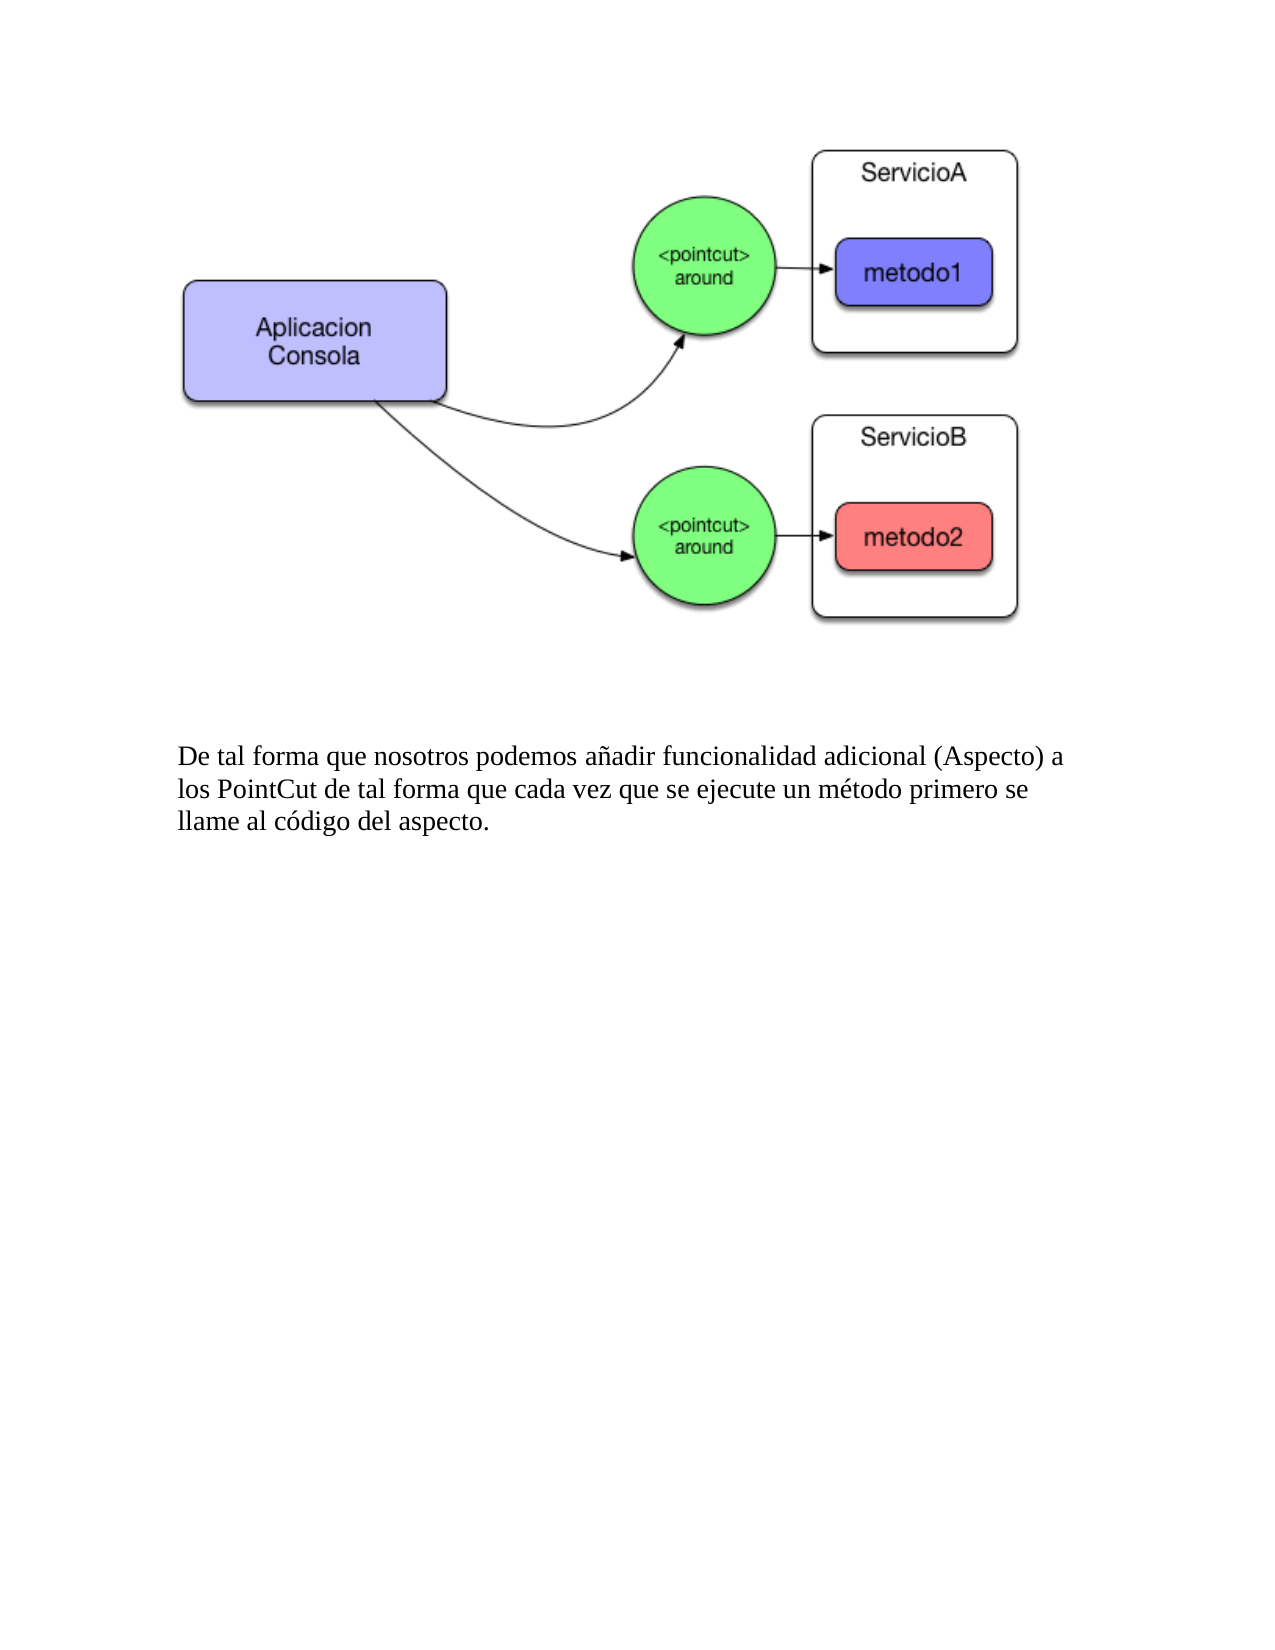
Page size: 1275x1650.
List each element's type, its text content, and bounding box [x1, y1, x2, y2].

text De tal forma que nosotros podemos añadir funcionalidad adicional (Aspecto) a los PointCut de tal forma que cada vez que se ejecute un método primero se llame al código del aspecto. [177, 739, 1098, 837]
picture [177, 147, 1023, 626]
